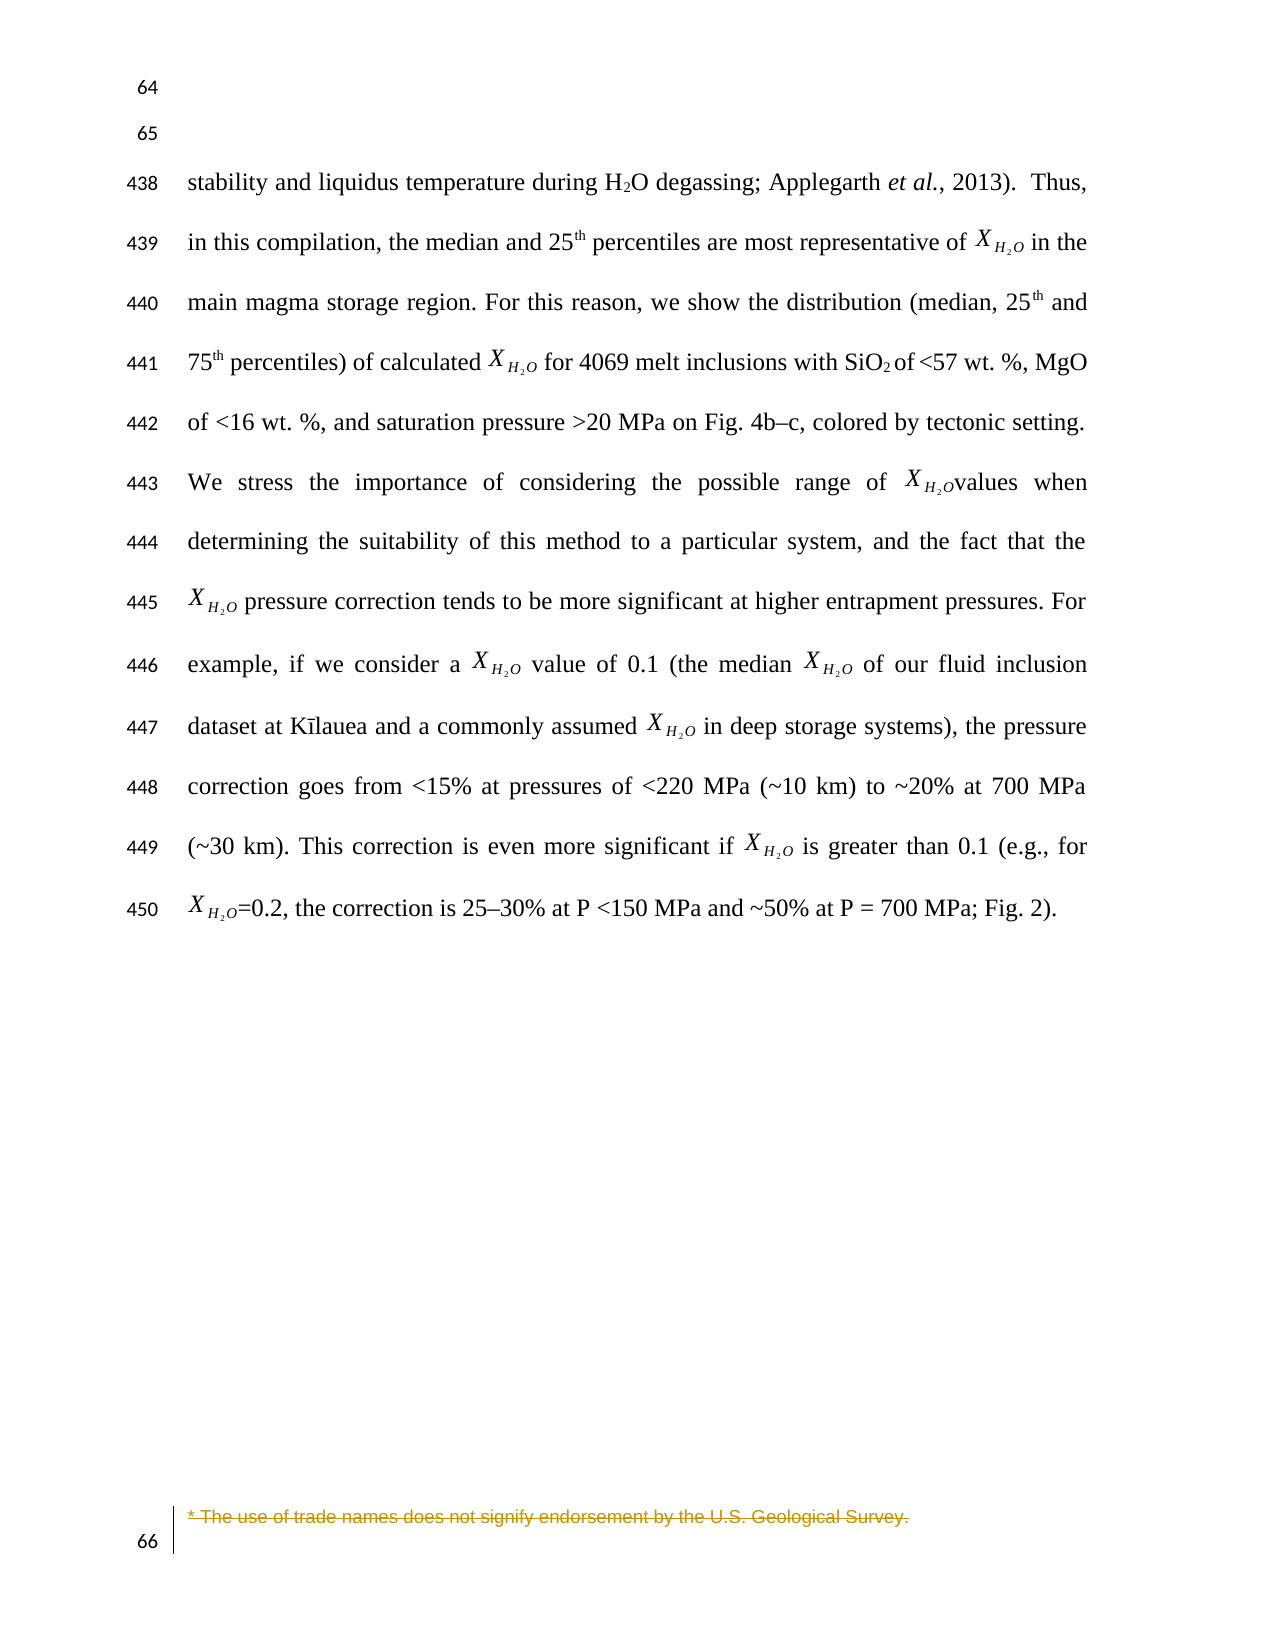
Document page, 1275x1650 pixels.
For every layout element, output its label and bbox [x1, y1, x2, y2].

text [187, 167, 1087, 924]
